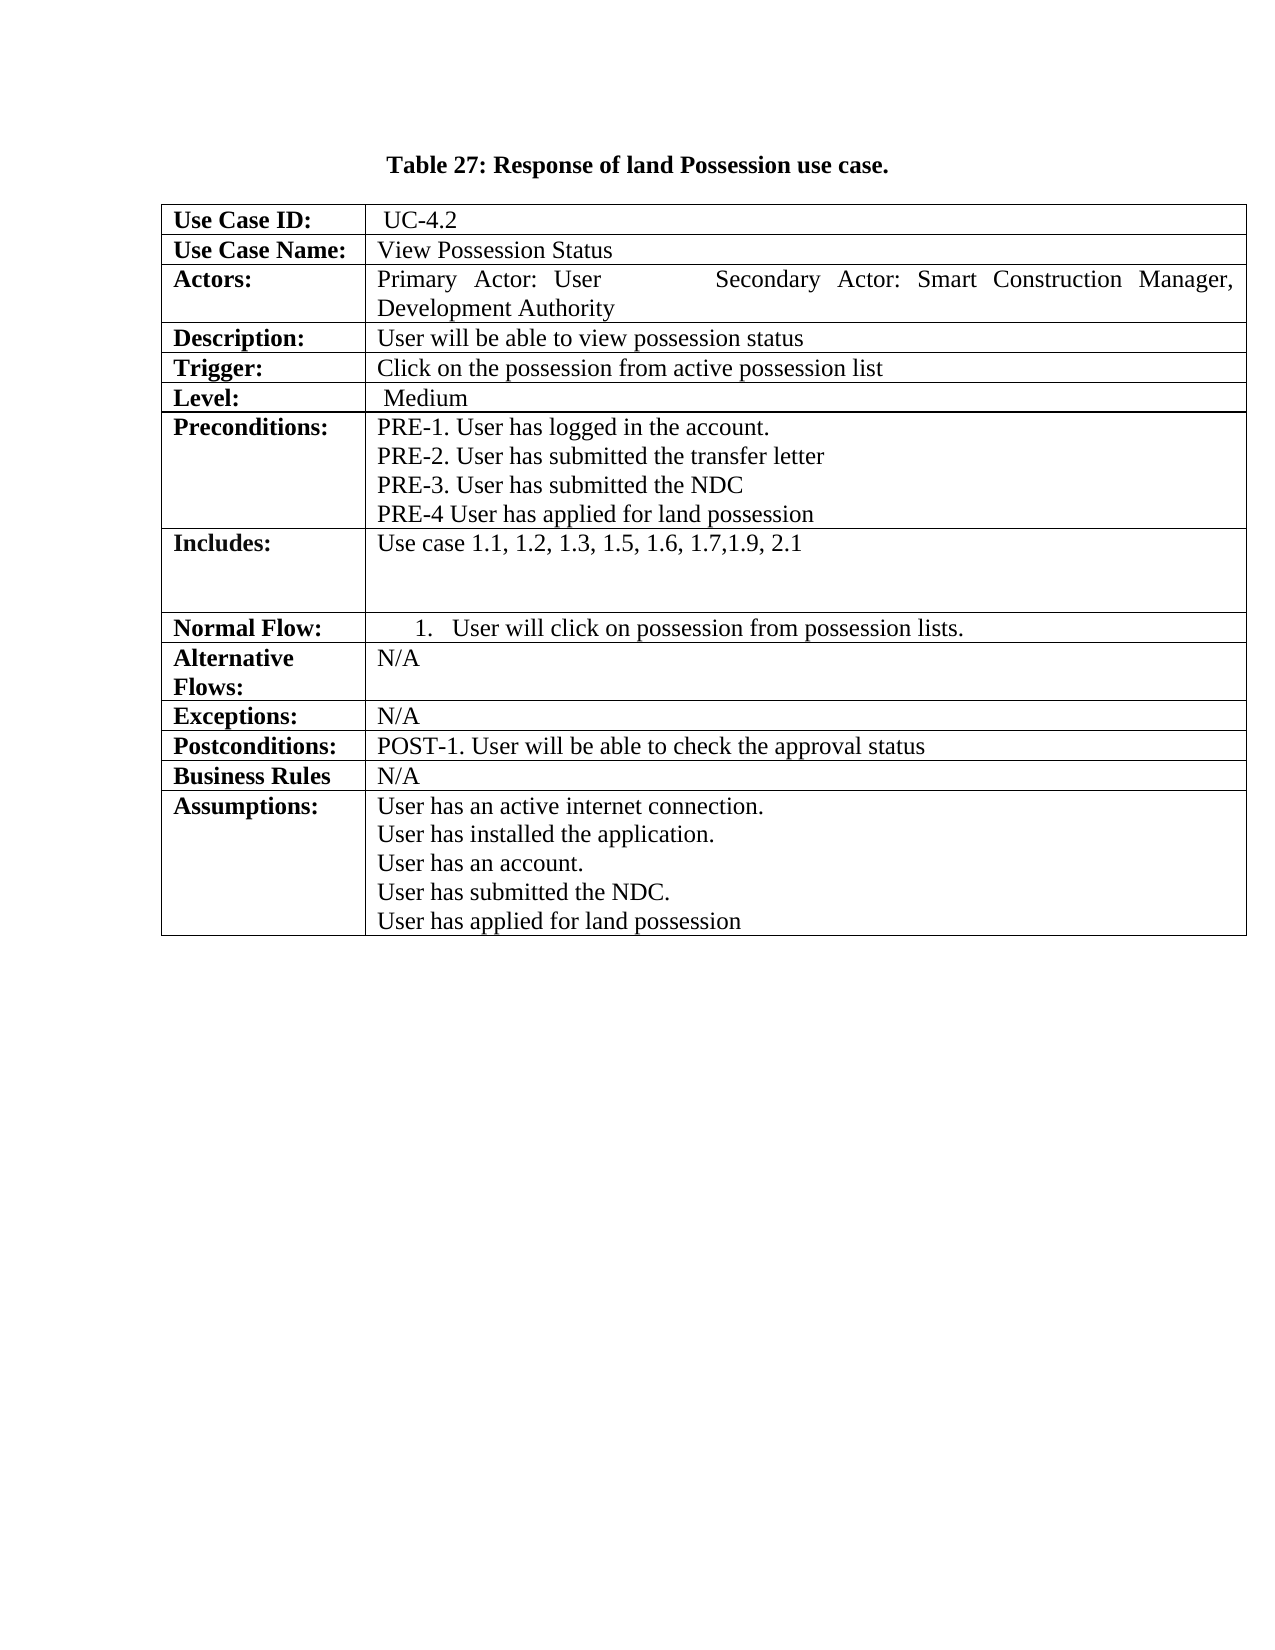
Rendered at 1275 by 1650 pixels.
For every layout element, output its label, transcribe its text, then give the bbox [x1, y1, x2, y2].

table_cell N/A [366, 761, 1246, 790]
table_cell Exceptions: [162, 701, 365, 730]
text Table 27: Response of land Possession use case. [150, 150, 1125, 179]
table_cell N/A [366, 701, 1246, 730]
table_cell Medium [366, 383, 1246, 411]
table_cell User will click on possession from possession lists. [366, 613, 1246, 642]
table_cell Level: [162, 383, 365, 411]
table_cell Includes: [162, 529, 365, 612]
table_cell View Possession Status [366, 235, 1246, 263]
table_cell Use Case Name: [162, 235, 365, 263]
table_cell Use case 1.1, 1.2, 1.3, 1.5, 1.6, 1.7,1.9, 2.1 [366, 529, 1246, 612]
table_cell User has an active internet connection. User has installed the application. User has an account. User has submitted the NDC. User has applied for land possession [366, 791, 1246, 934]
table_cell Primary Actor: User Secondary Actor: Smart Construction Manager, Development Authority [366, 265, 1246, 322]
table_cell Assumptions: [162, 791, 365, 934]
table_cell Description: [162, 323, 365, 352]
table_cell PRE-1. User has logged in the account. PRE-2. User has submitted the transfer letter PRE-3. User has submitted the NDC PRE-4 User has applied for land possession [366, 413, 1246, 527]
table_header UC-4.2 [366, 205, 1246, 234]
table_cell User will be able to view possession status [366, 323, 1246, 352]
table_cell Normal Flow: [162, 613, 365, 642]
table_cell Preconditions: [162, 413, 365, 527]
table_cell Alternative Flows: [162, 643, 365, 700]
table_cell Postconditions: [162, 731, 365, 760]
table_cell N/A [366, 643, 1246, 700]
table_header Use Case ID: [162, 205, 365, 234]
table_cell Click on the possession from active possession list [366, 353, 1246, 382]
table_cell POST-1. User will be able to check the approval status [366, 731, 1246, 760]
table_cell Business Rules [162, 761, 365, 790]
table_cell Actors: [162, 265, 365, 322]
table_cell Trigger: [162, 353, 365, 382]
